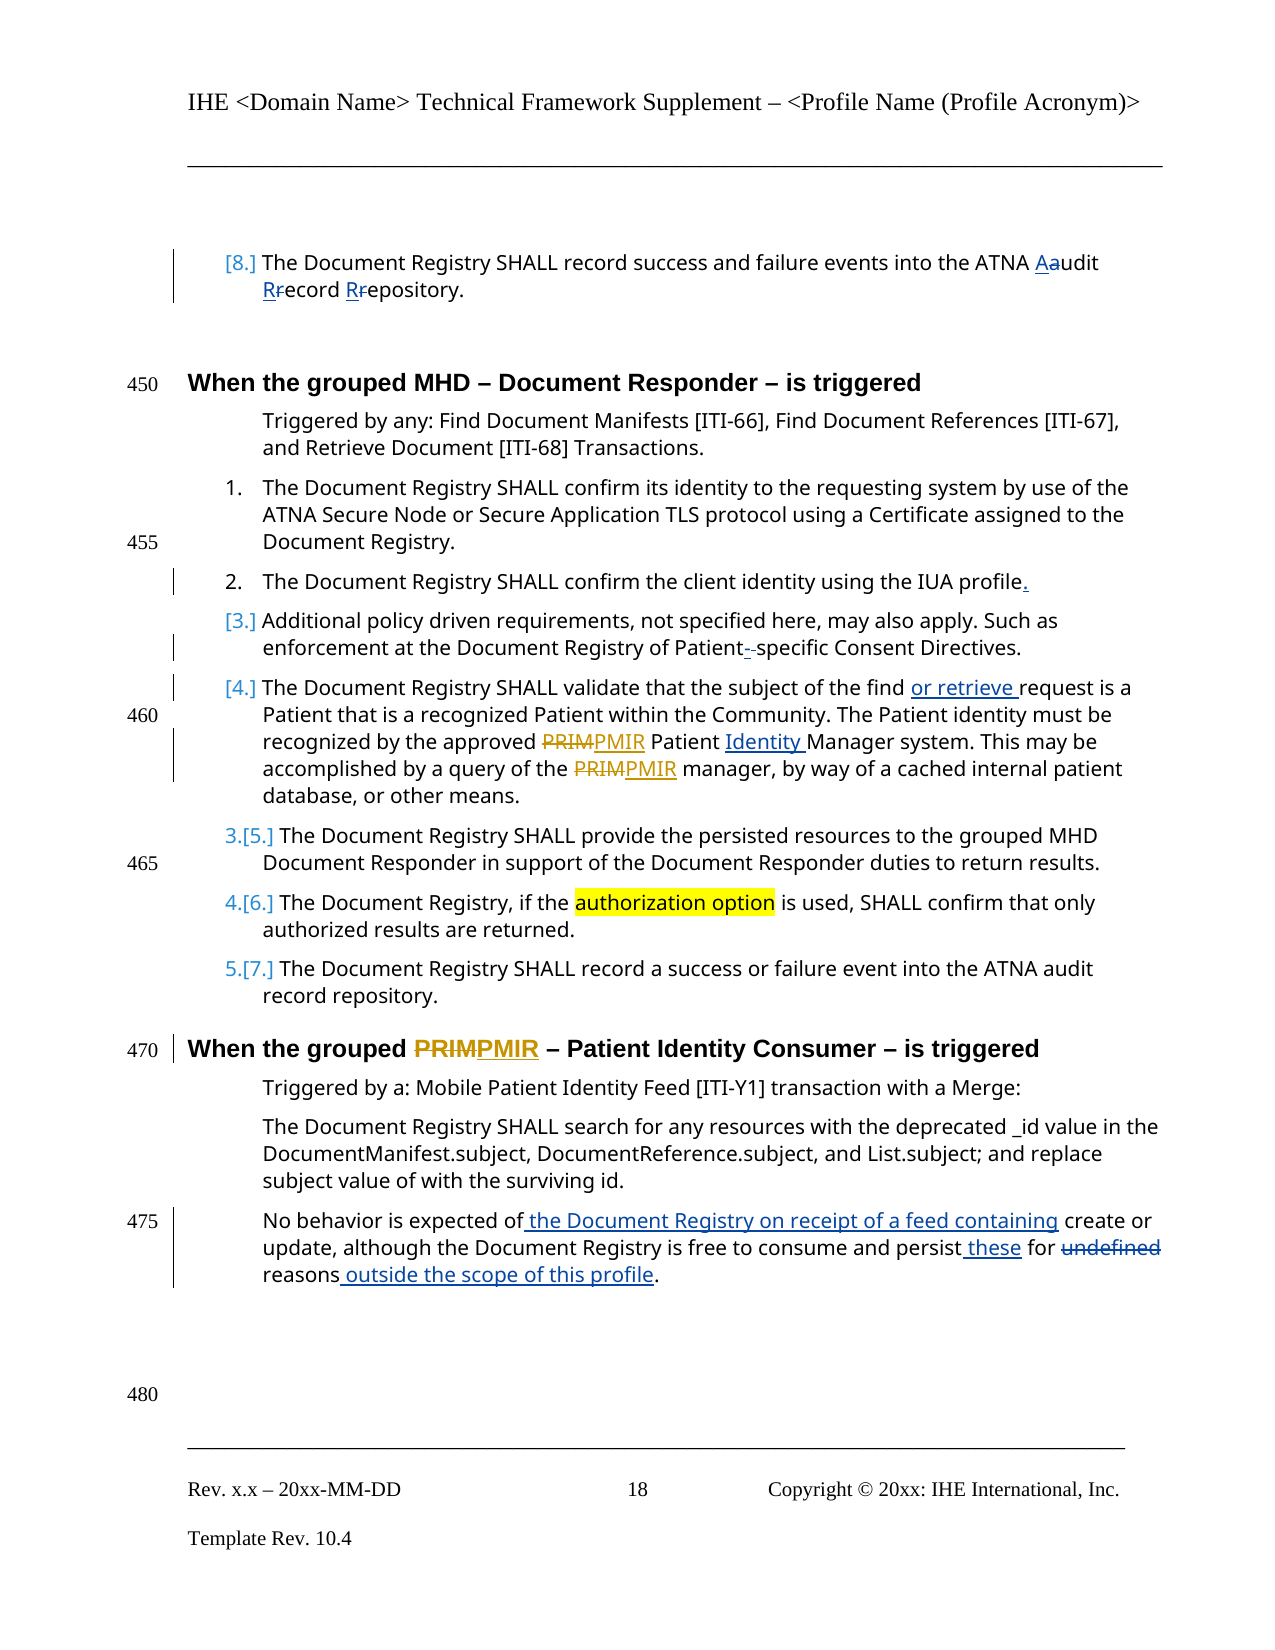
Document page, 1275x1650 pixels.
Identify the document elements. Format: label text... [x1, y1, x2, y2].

list Additional policy driven requirements, not specified here, may also apply. Such as enforcement at the Document Registry of Patientspecific Consent Directives. [225, 607, 1162, 661]
list The Document Registry SHALL record a success or failure event into the ATNA audit record repository. [225, 955, 1162, 1009]
list The Document Registry, if the authorization option is used, SHALL confirm that only authorized results are returned. [225, 888, 1162, 942]
list The Document Registry SHALL provide the persisted resources to the grouped MHD Document Responder in support of the Document Responder duties to return results. [225, 822, 1162, 876]
list The Document Registry SHALL validate that the subject of the find request is a Patient that is a recognized Patient within the Community. The Patient identity must be recognized by the approved Patient Manager system. This may be accomplished by a query of the manager, by way of a cached internal patient database, or other means. [225, 674, 1162, 809]
subtitle When the grouped – Patient Identity Consumer – is triggered [187, 1034, 1162, 1063]
text The Document Registry SHALL search for any resources with the deprecated _id value in the DocumentManifest.subject, DocumentReference.subject, and List.subject; and replace subject value of with the surviving id. [262, 1113, 1162, 1194]
text Triggered by any: Find Document Manifests [ITI-66], Find Document References [ITI-67], and Retrieve Document [ITI-68] Transactions. [262, 407, 1162, 461]
list The Document Registry SHALL record success and failure events into the ATNA udit ecord epository. [225, 249, 1162, 303]
list The Document Registry SHALL confirm its identity to the requesting system by use of the ATNA Secure Node or Secure Application TLS protocol using a Certificate assigned to the Document Registry. [225, 474, 1162, 555]
text No behavior is expected of create or update, although the Document Registry is free to consume and persist for reasons. [262, 1207, 1162, 1288]
text Triggered by a: Mobile Patient Identity Feed [ITI-Y1] transaction with a Merge: [262, 1073, 1162, 1101]
subtitle When the grouped MHD – Document Responder – is triggered [187, 368, 1162, 397]
list The Document Registry SHALL confirm the client identity using the IUA profile [225, 567, 1162, 594]
